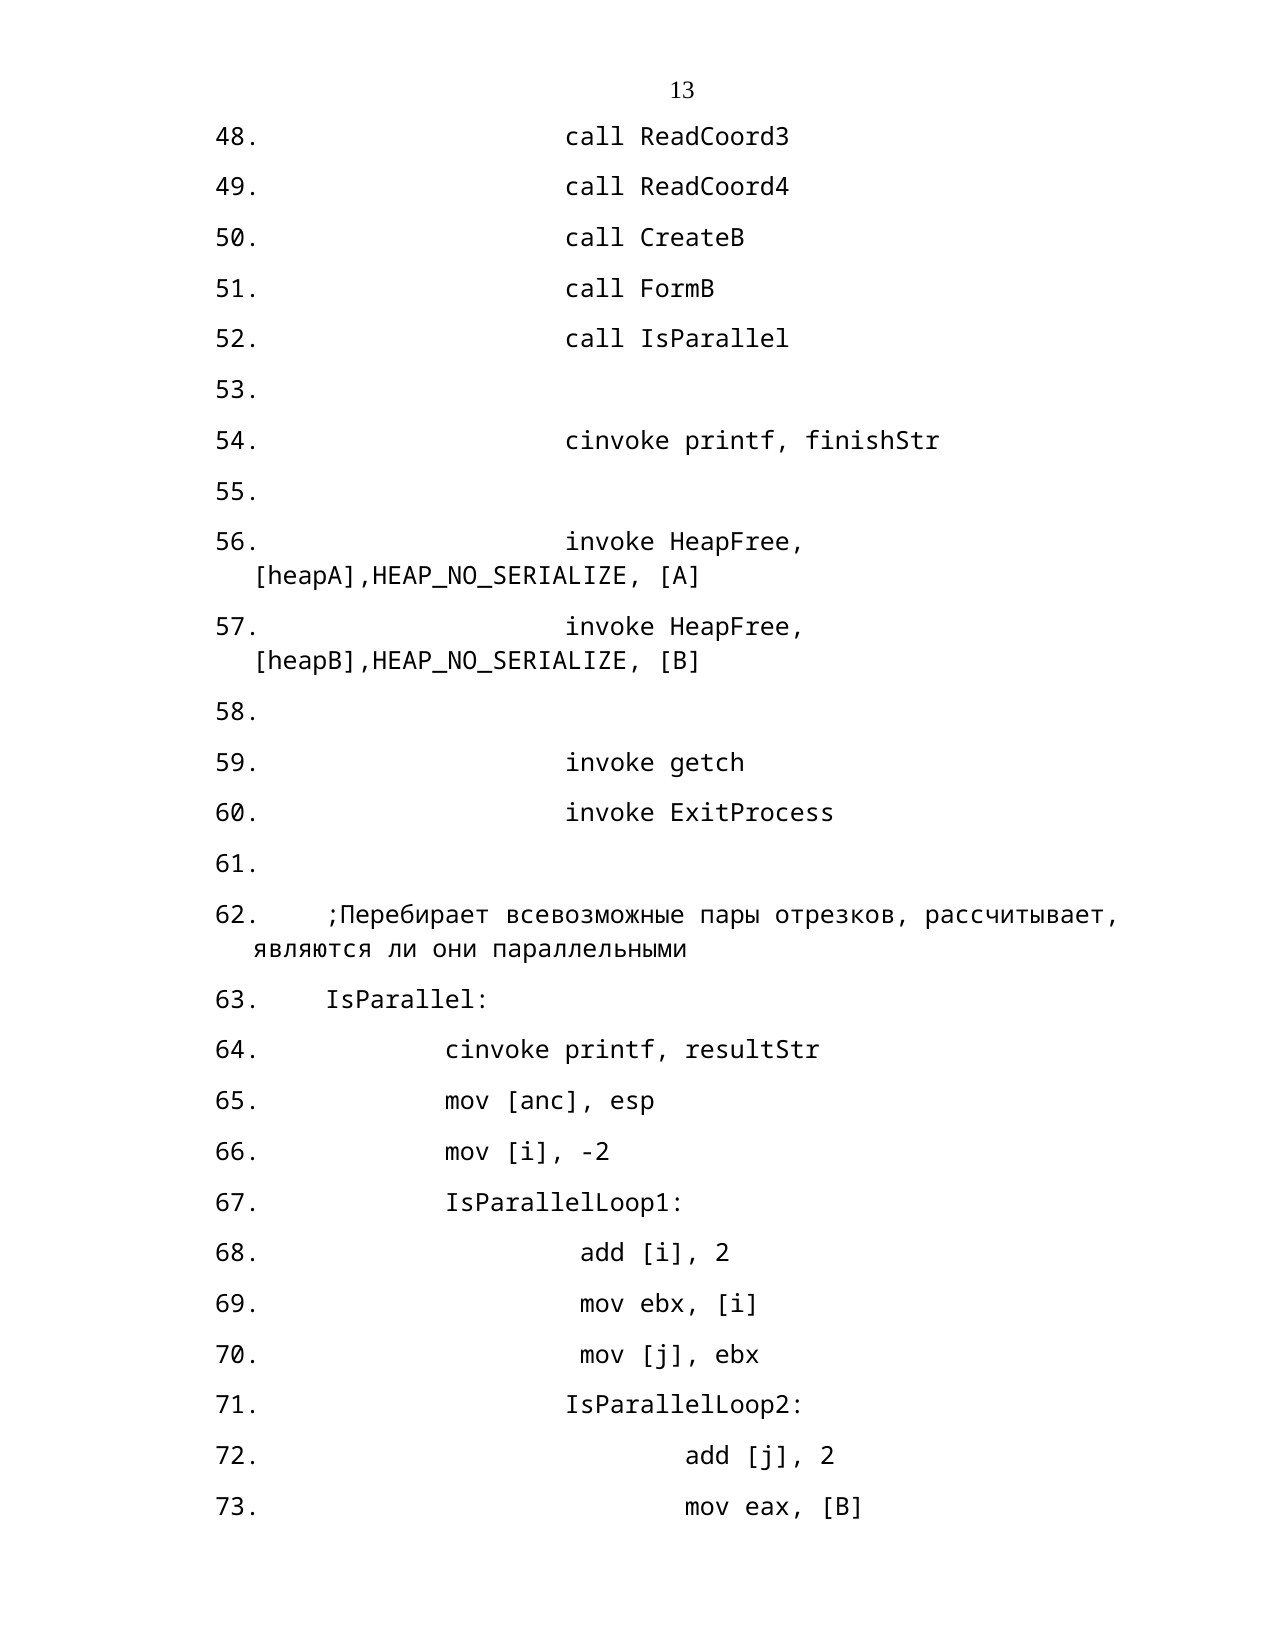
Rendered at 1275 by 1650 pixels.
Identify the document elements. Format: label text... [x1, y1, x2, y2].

text call IsParallel [215, 321, 1186, 355]
text IsParallelLoop1: [215, 1184, 1186, 1218]
text invoke HeapFree,[heapA],HEAP_NO_SERIALIZE, [A] [215, 524, 1186, 592]
text call CreateB [215, 219, 1186, 254]
text invoke HeapFree,[heapB],HEAP_NO_SERIALIZE, [B] [215, 609, 1186, 677]
text mov [j], ebx [215, 1336, 1186, 1370]
text call FormB [215, 270, 1186, 304]
text cinvoke printf, finishStr [215, 422, 1186, 457]
text mov ebx, [i] [215, 1286, 1186, 1320]
text mov eax, [B] [215, 1488, 1186, 1523]
text add [i], 2 [215, 1235, 1186, 1269]
text call ReadCoord3 [215, 118, 1186, 152]
text IsParallelLoop2: [215, 1387, 1186, 1421]
text mov [anc], esp [215, 1083, 1186, 1117]
text call ReadCoord4 [215, 169, 1186, 203]
text cinvoke printf, resultStr [215, 1032, 1186, 1066]
text ;Перебирает всевозможные пары отрезков, рассчитывает, являются ли они параллельными [215, 896, 1186, 964]
text add [j], 2 [215, 1438, 1186, 1472]
text IsParallel: [215, 981, 1186, 1015]
text invoke getch [215, 744, 1186, 778]
text invoke ExitProcess [215, 795, 1186, 829]
text mov [i], -2 [215, 1133, 1186, 1167]
